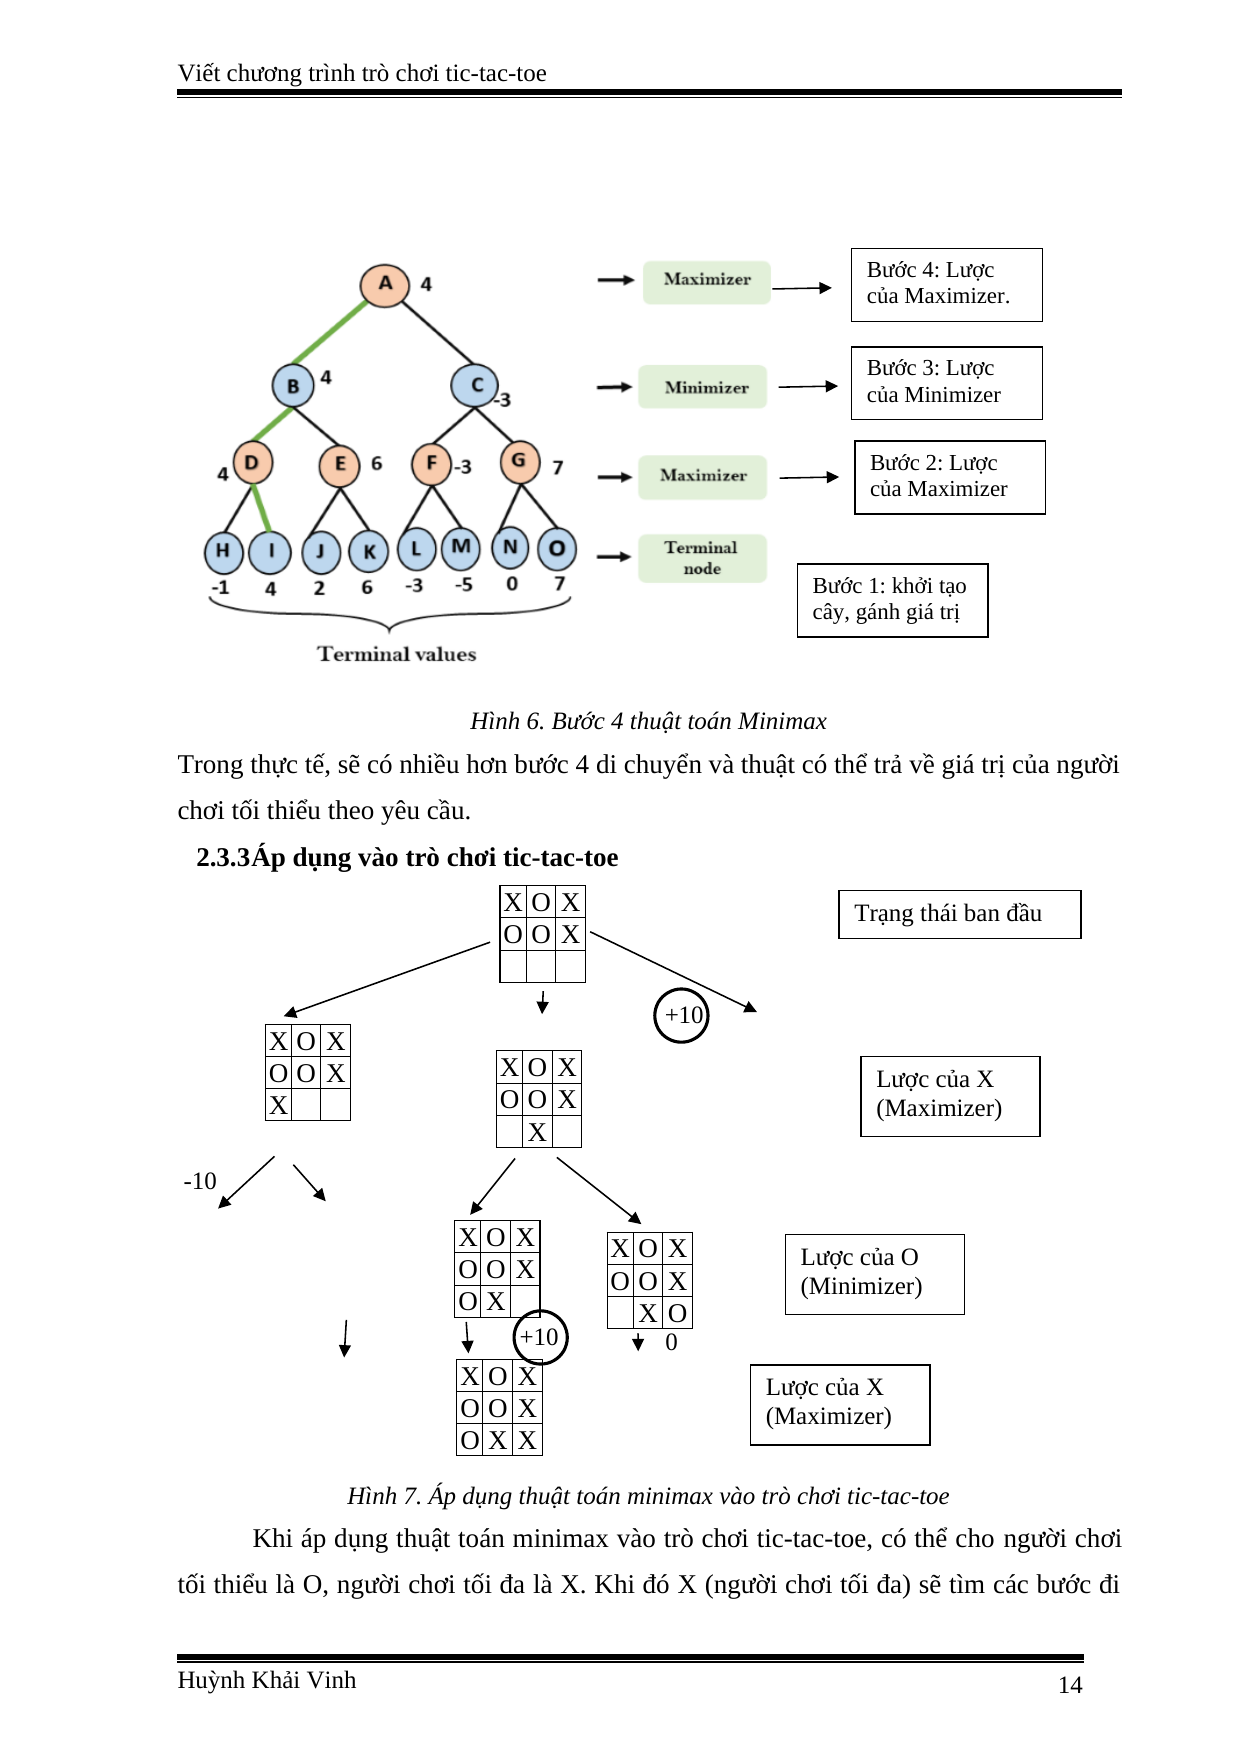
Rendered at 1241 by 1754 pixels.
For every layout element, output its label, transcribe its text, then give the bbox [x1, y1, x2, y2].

text Hình 6. Bước 4 thuật toán Minimax [177, 706, 1122, 735]
table_header O [481, 1221, 510, 1252]
table_cell [511, 1286, 539, 1317]
table_header O [483, 1360, 512, 1391]
picture [177, 223, 964, 693]
table_header X [321, 1025, 350, 1056]
table_header X [513, 1360, 542, 1391]
table_header O [523, 1051, 552, 1082]
table_cell X [513, 1392, 542, 1423]
table_header X [608, 1233, 633, 1264]
table_cell O [455, 1253, 480, 1284]
table_cell [608, 1297, 633, 1328]
table_cell O [266, 1057, 291, 1088]
table_cell X [511, 1253, 539, 1284]
subtitle Áp dụng vào trò chơi tic-tac-toe [196, 841, 1122, 872]
table_cell O [481, 1253, 510, 1284]
table_cell O [497, 1084, 522, 1115]
table_header O [527, 886, 555, 917]
table_cell O [501, 918, 526, 949]
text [177, 1522, 1122, 1569]
table_cell O [292, 1057, 320, 1088]
table_cell O [457, 1424, 482, 1455]
table_cell [553, 1116, 581, 1147]
table_header X [455, 1221, 480, 1252]
table_cell O [527, 918, 555, 949]
table_cell [527, 951, 555, 982]
table_header X [556, 886, 585, 917]
table_header X [501, 886, 526, 917]
table_cell X [266, 1089, 291, 1120]
table_header X [553, 1051, 581, 1082]
text Trong thực tế, sẽ có nhiều hơn bước 4 di chuyển và thuật có thể trả về giá trị của người chơi tối thiểu theo yêu cầu. [177, 748, 1122, 826]
table_cell O [483, 1392, 512, 1423]
table_cell O [608, 1265, 633, 1296]
table_cell [556, 951, 585, 982]
table_header X [511, 1221, 539, 1252]
table_header X [497, 1051, 522, 1082]
table_cell X [663, 1265, 692, 1296]
table_cell X [553, 1084, 581, 1115]
table_cell O [634, 1265, 662, 1296]
table_cell [501, 951, 526, 982]
table_cell [321, 1089, 350, 1120]
table_header O [292, 1025, 320, 1056]
table_header X [663, 1233, 692, 1264]
table_cell X [634, 1297, 662, 1328]
table_header X [457, 1360, 482, 1391]
table_cell [497, 1116, 522, 1147]
table_cell O [523, 1084, 552, 1115]
table_cell X [523, 1116, 552, 1147]
table_cell O [457, 1392, 482, 1423]
table_header O [634, 1233, 662, 1264]
table_cell [292, 1089, 320, 1120]
table_cell O [455, 1286, 480, 1317]
table_cell O [663, 1297, 692, 1328]
table_cell X [513, 1424, 542, 1455]
table_cell X [481, 1286, 510, 1317]
table_cell X [483, 1424, 512, 1455]
table_header X [266, 1025, 291, 1056]
text Hình 7. Áp dụng thuật toán minimax vào trò chơi tic-tac-toe [177, 1481, 1122, 1509]
table_cell X [556, 918, 585, 949]
table_cell X [321, 1057, 350, 1088]
